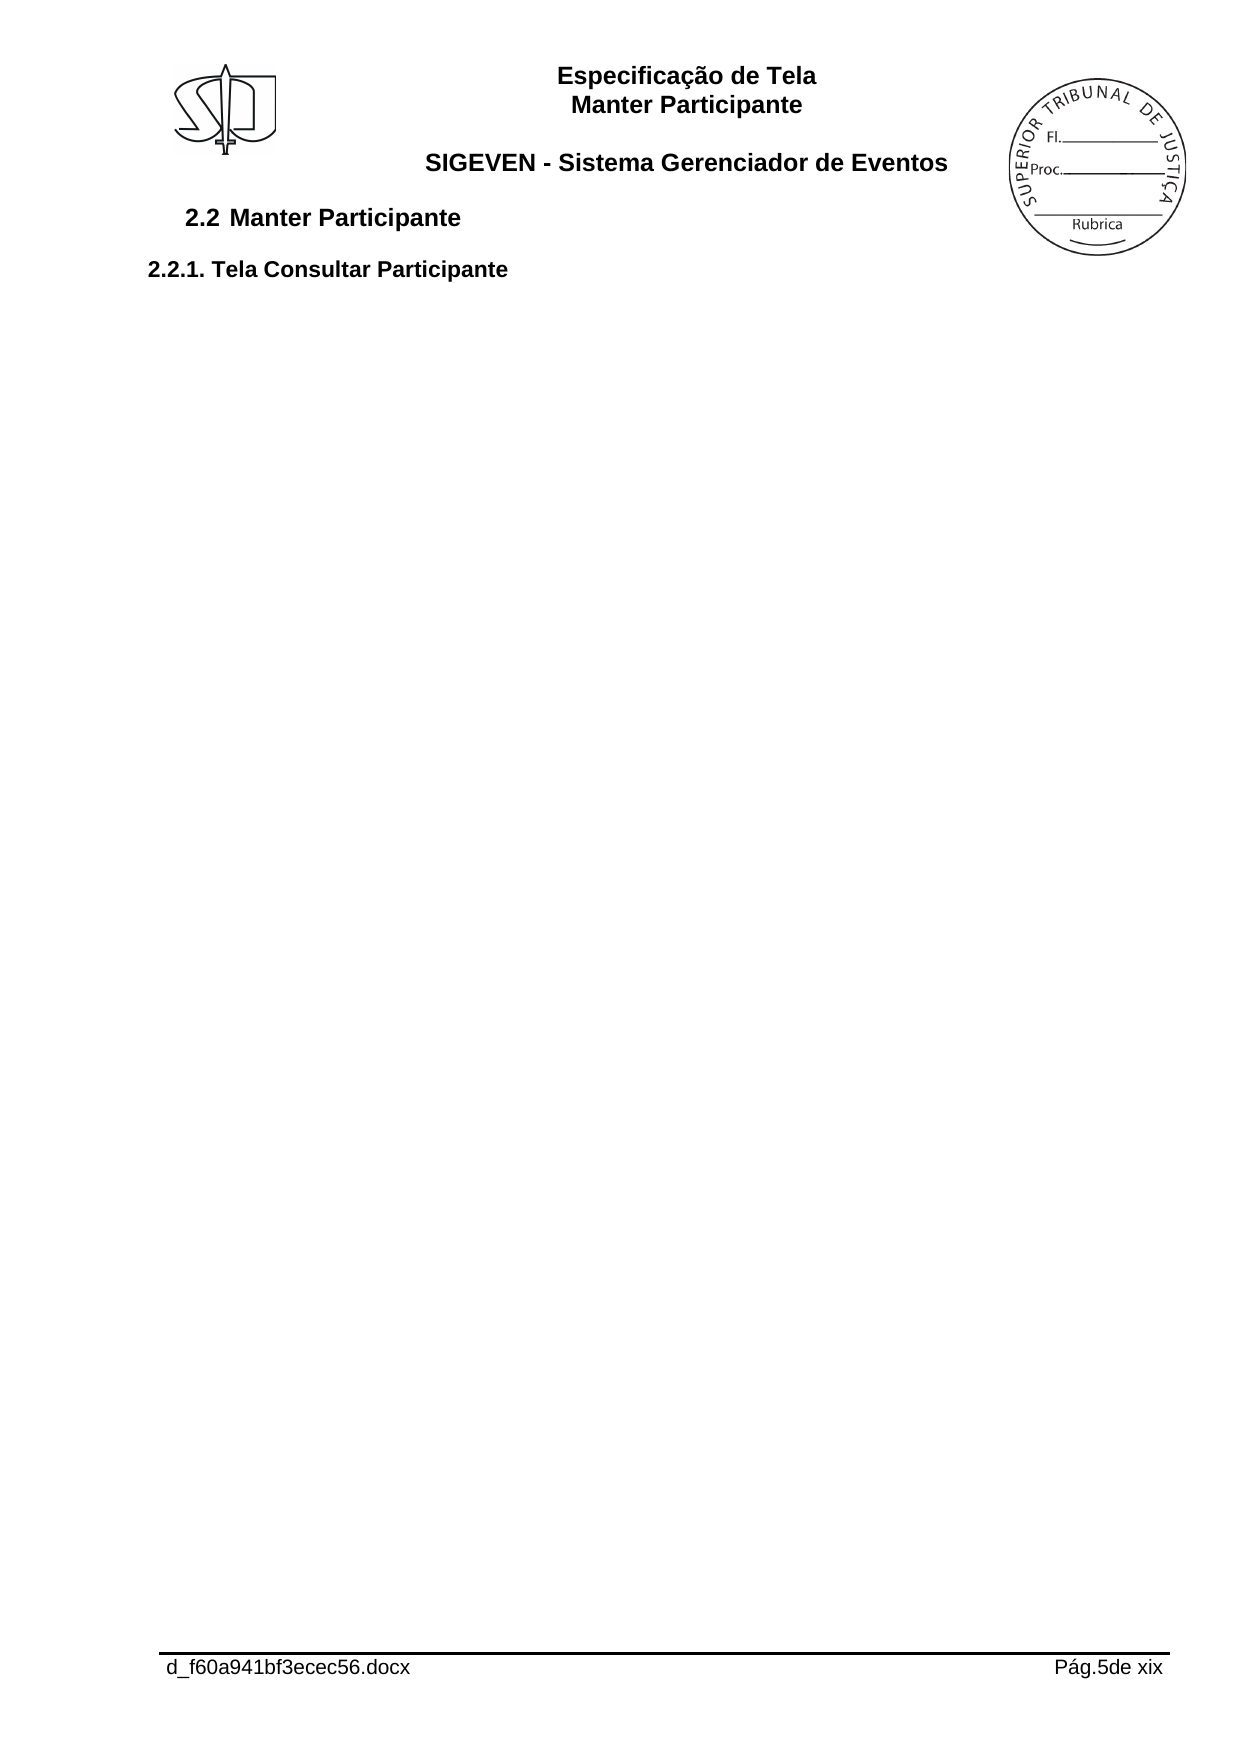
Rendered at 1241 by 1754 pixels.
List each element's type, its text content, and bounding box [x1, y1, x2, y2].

picture [1008, 78, 1187, 256]
text Manter Participante [185, 203, 1181, 231]
text 2.2.1. Tela Consultar Participante [148, 256, 1181, 283]
